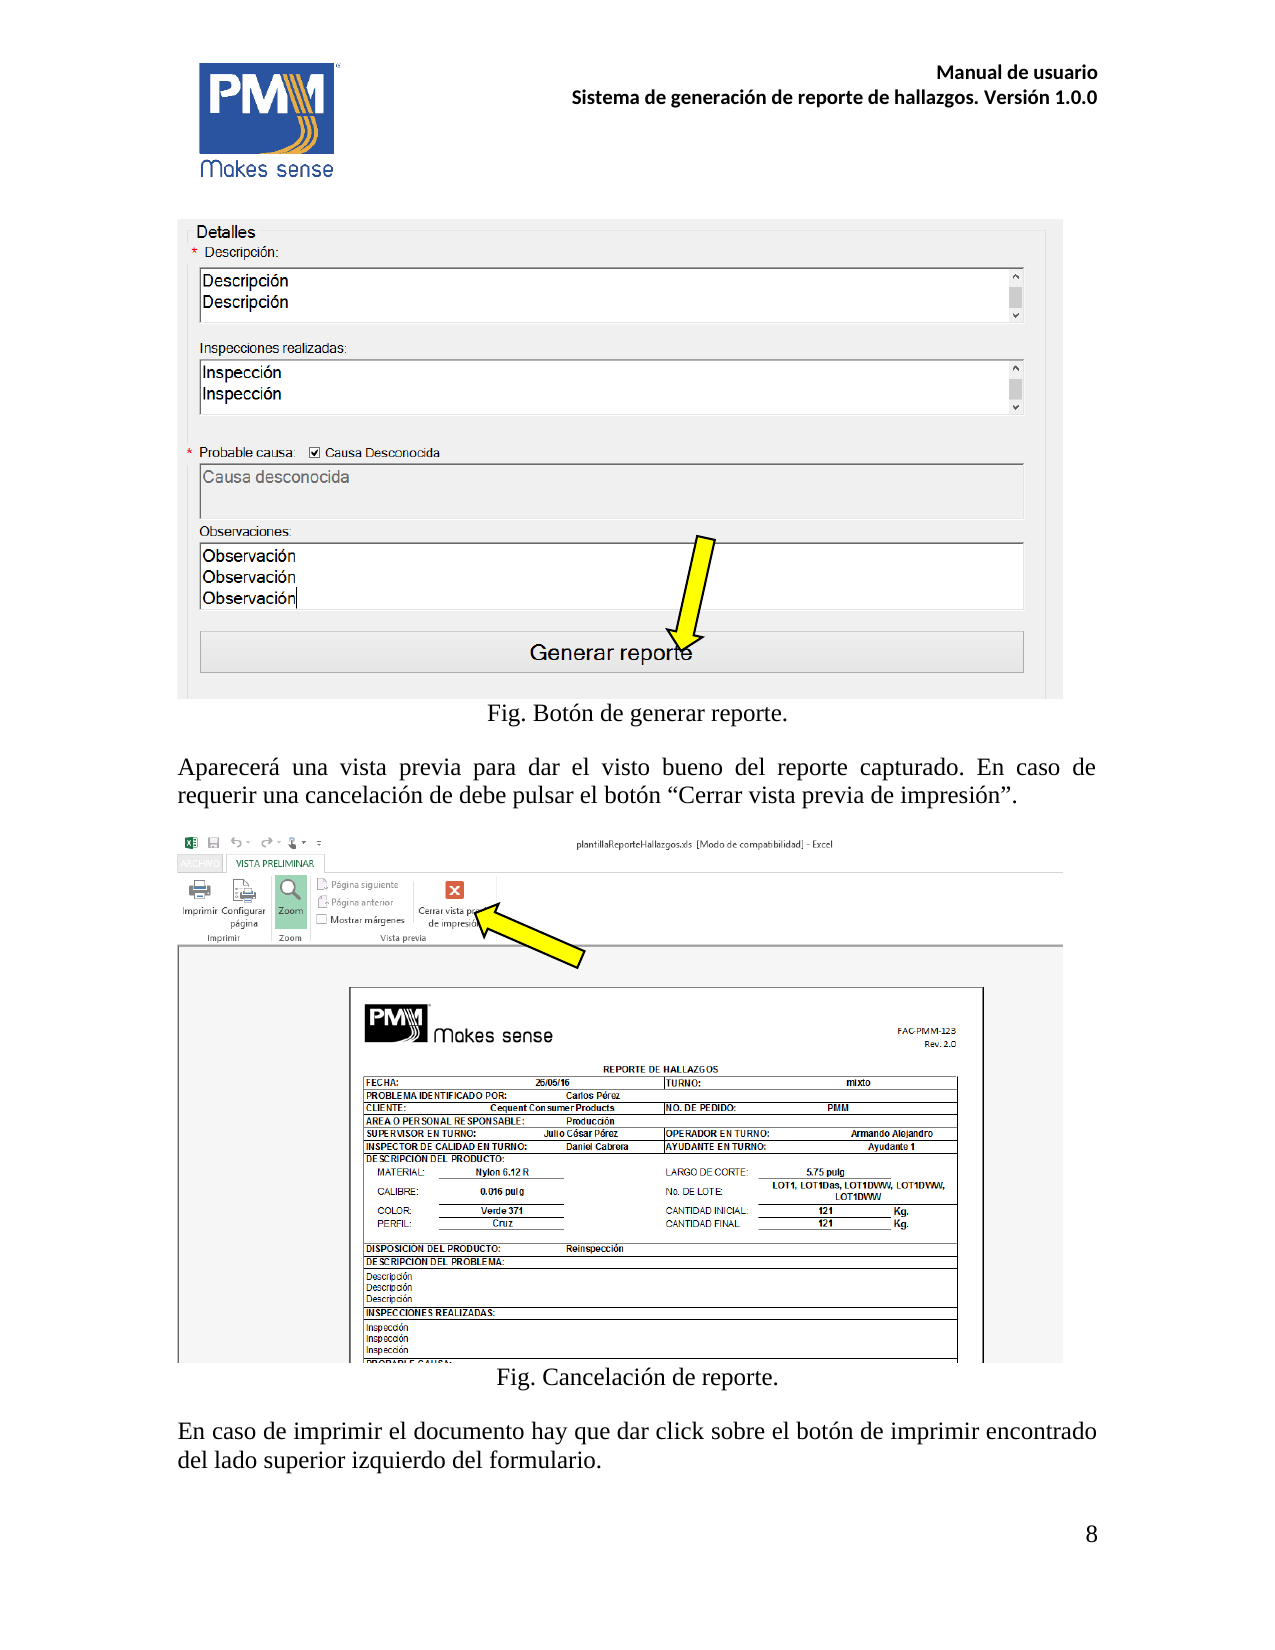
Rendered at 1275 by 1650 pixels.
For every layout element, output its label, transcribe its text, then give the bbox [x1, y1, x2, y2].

picture [196, 60, 341, 176]
text Fig. Cancelación de reporte. [177, 1362, 1098, 1391]
picture [177, 219, 1063, 699]
picture [177, 834, 1063, 1363]
text Fig. Botón de generar reporte. [177, 698, 1098, 727]
text En caso de imprimir el documento hay que dar click sobre el botón de imprimir encontrado del lado superior izquierdo del formulario. [177, 1416, 1098, 1473]
text Aparecerá una vista previa para dar el visto bueno del reporte capturado. En caso de requerir una cancelación de debe pulsar el botón “Cerrar vista previa de impresión”. [177, 752, 1098, 809]
